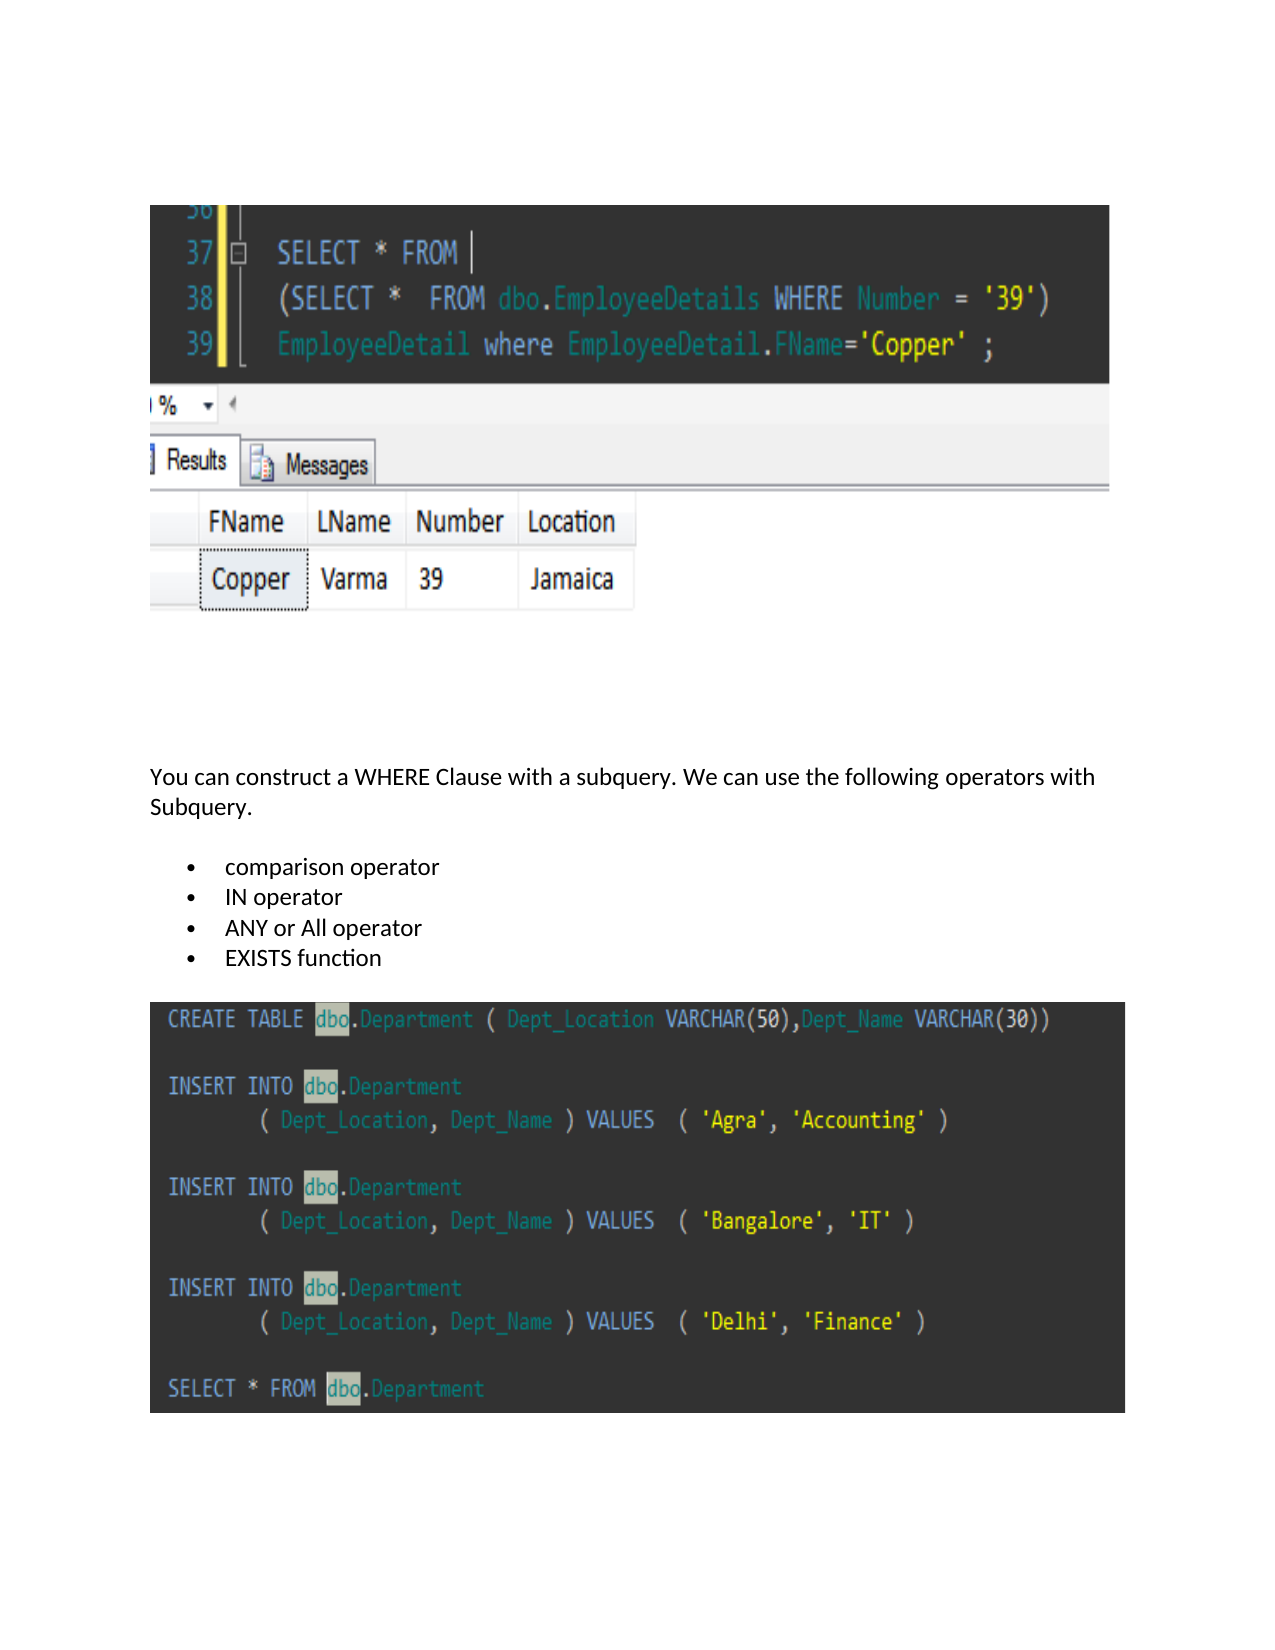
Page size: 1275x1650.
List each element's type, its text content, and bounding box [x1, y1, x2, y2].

list ANY or All operator [187, 912, 1125, 942]
picture [150, 1002, 1125, 1413]
list EXISTS function [187, 942, 1125, 973]
picture [150, 205, 1110, 676]
list comparison operator [187, 851, 1125, 881]
text You can construct a WHERE Clause with a subquery. We can use the following operators with Subquery. [150, 761, 1125, 822]
list IN operator [187, 881, 1125, 912]
